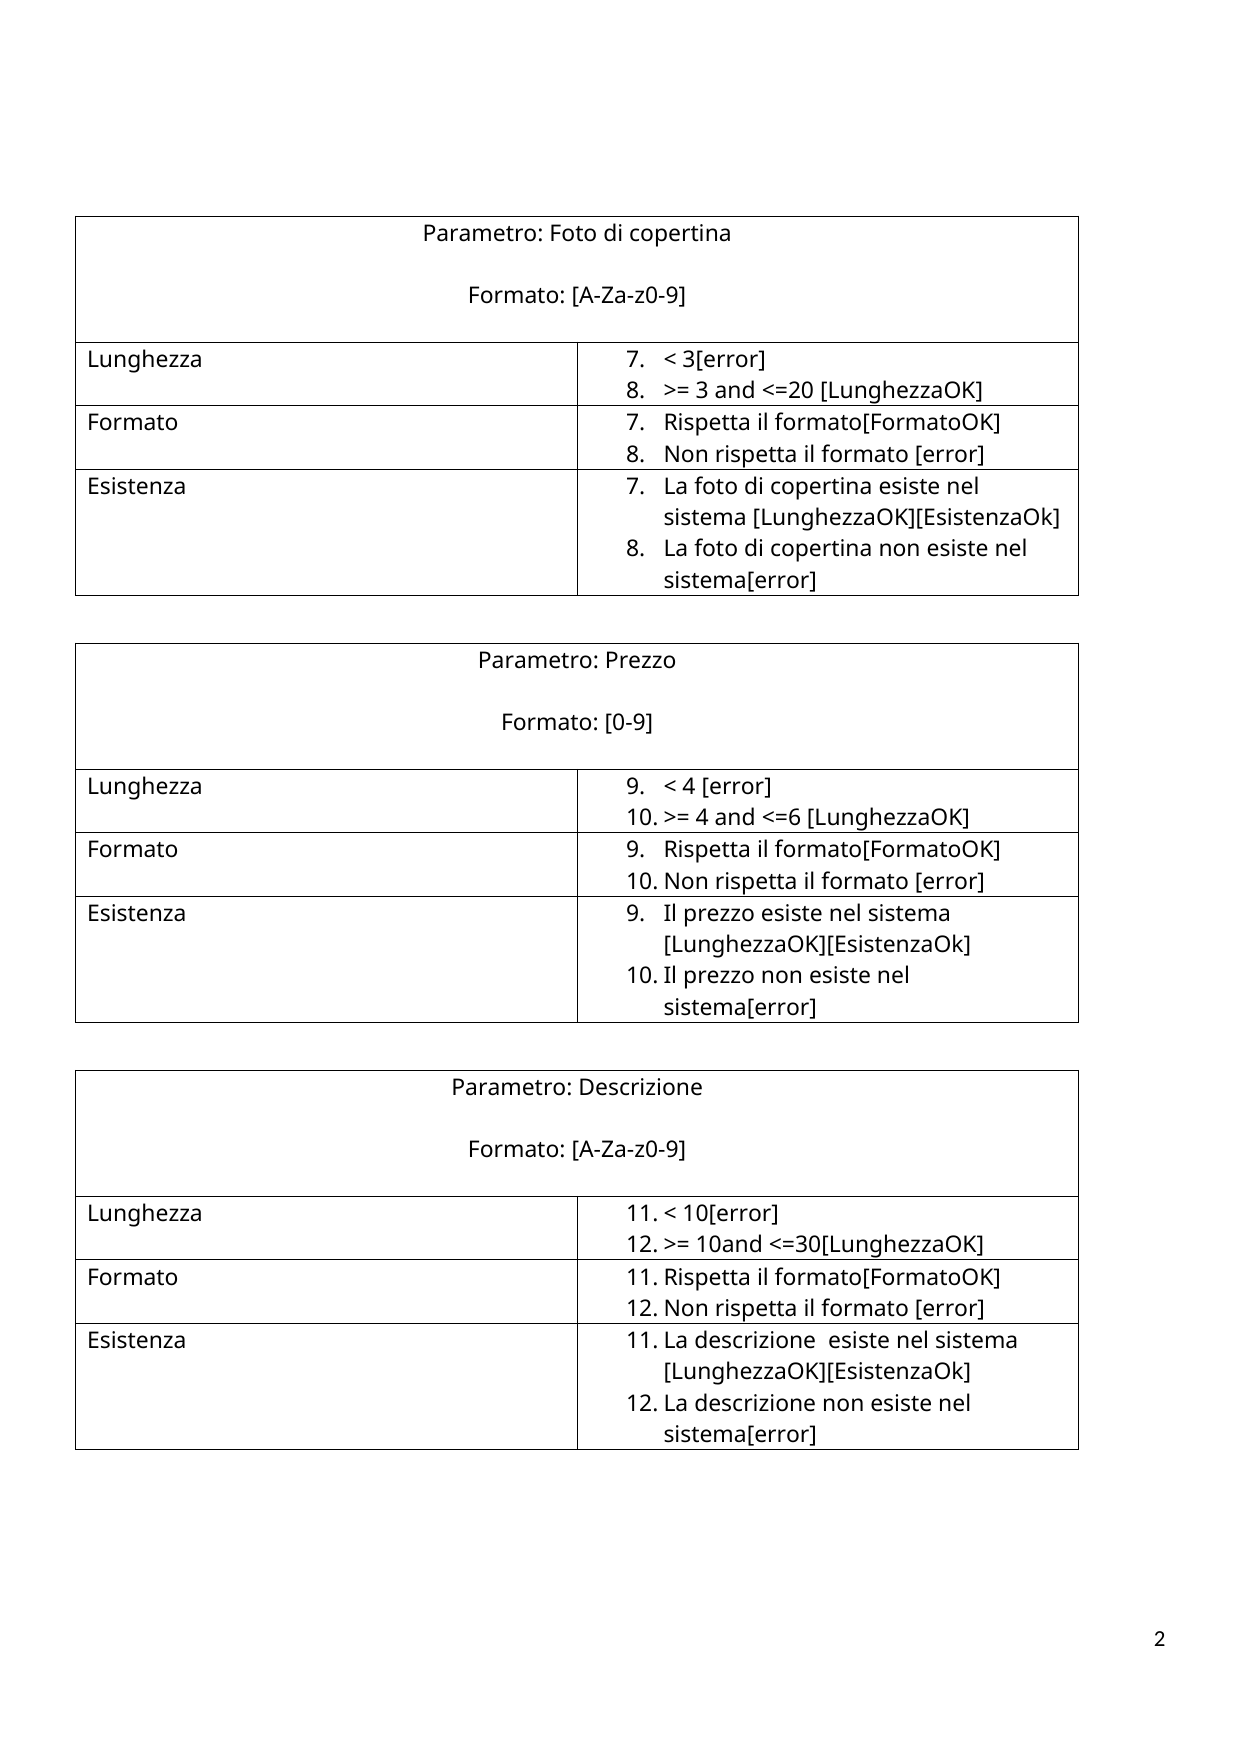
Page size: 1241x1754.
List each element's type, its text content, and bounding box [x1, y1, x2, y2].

table_header Parametro: Prezzo Formato: [0-9] [76, 644, 1078, 769]
table_cell Formato [76, 1260, 577, 1323]
table_cell La descrizione esiste nel sistema [LunghezzaOK][EsistenzaOk] La descrizione non esiste nel sistema[error] [578, 1324, 1078, 1449]
table_cell Esistenza [76, 470, 577, 595]
table_header Parametro: Descrizione Formato: [A-Za-z0-9] [76, 1071, 1078, 1196]
table_cell Rispetta il formato[FormatoOK] Non rispetta il formato [error] [578, 1260, 1078, 1323]
table_cell Lunghezza [76, 1197, 577, 1259]
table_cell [578, 406, 1078, 469]
table_cell Formato [76, 833, 577, 896]
table_cell < 3[error] >= 3 and <=20 [LunghezzaOK] [578, 343, 1078, 405]
table_cell Lunghezza [76, 343, 577, 405]
table_cell Rispetta il formato[FormatoOK] Non rispetta il formato [error] [578, 833, 1078, 896]
table_cell La foto di copertina esiste nel sistema [LunghezzaOK][EsistenzaOk] La foto di copertina non esiste nel sistema[error] [578, 470, 1078, 595]
table_cell < 4 [error] >= 4 and <=6 [LunghezzaOK] [578, 770, 1078, 832]
table_cell Lunghezza [76, 770, 577, 832]
table_cell Esistenza [76, 1324, 577, 1449]
table_cell Esistenza [76, 897, 577, 1022]
table_cell < 10[error] >= 10and <=30[LunghezzaOK] [578, 1197, 1078, 1259]
table_cell Il prezzo esiste nel sistema [LunghezzaOK][EsistenzaOk] Il prezzo non esiste nel sistema[error] [578, 897, 1078, 1022]
table_cell Formato [76, 406, 577, 469]
table_header Parametro: Foto di copertina Formato: [A-Za-z0-9] [76, 217, 1078, 342]
